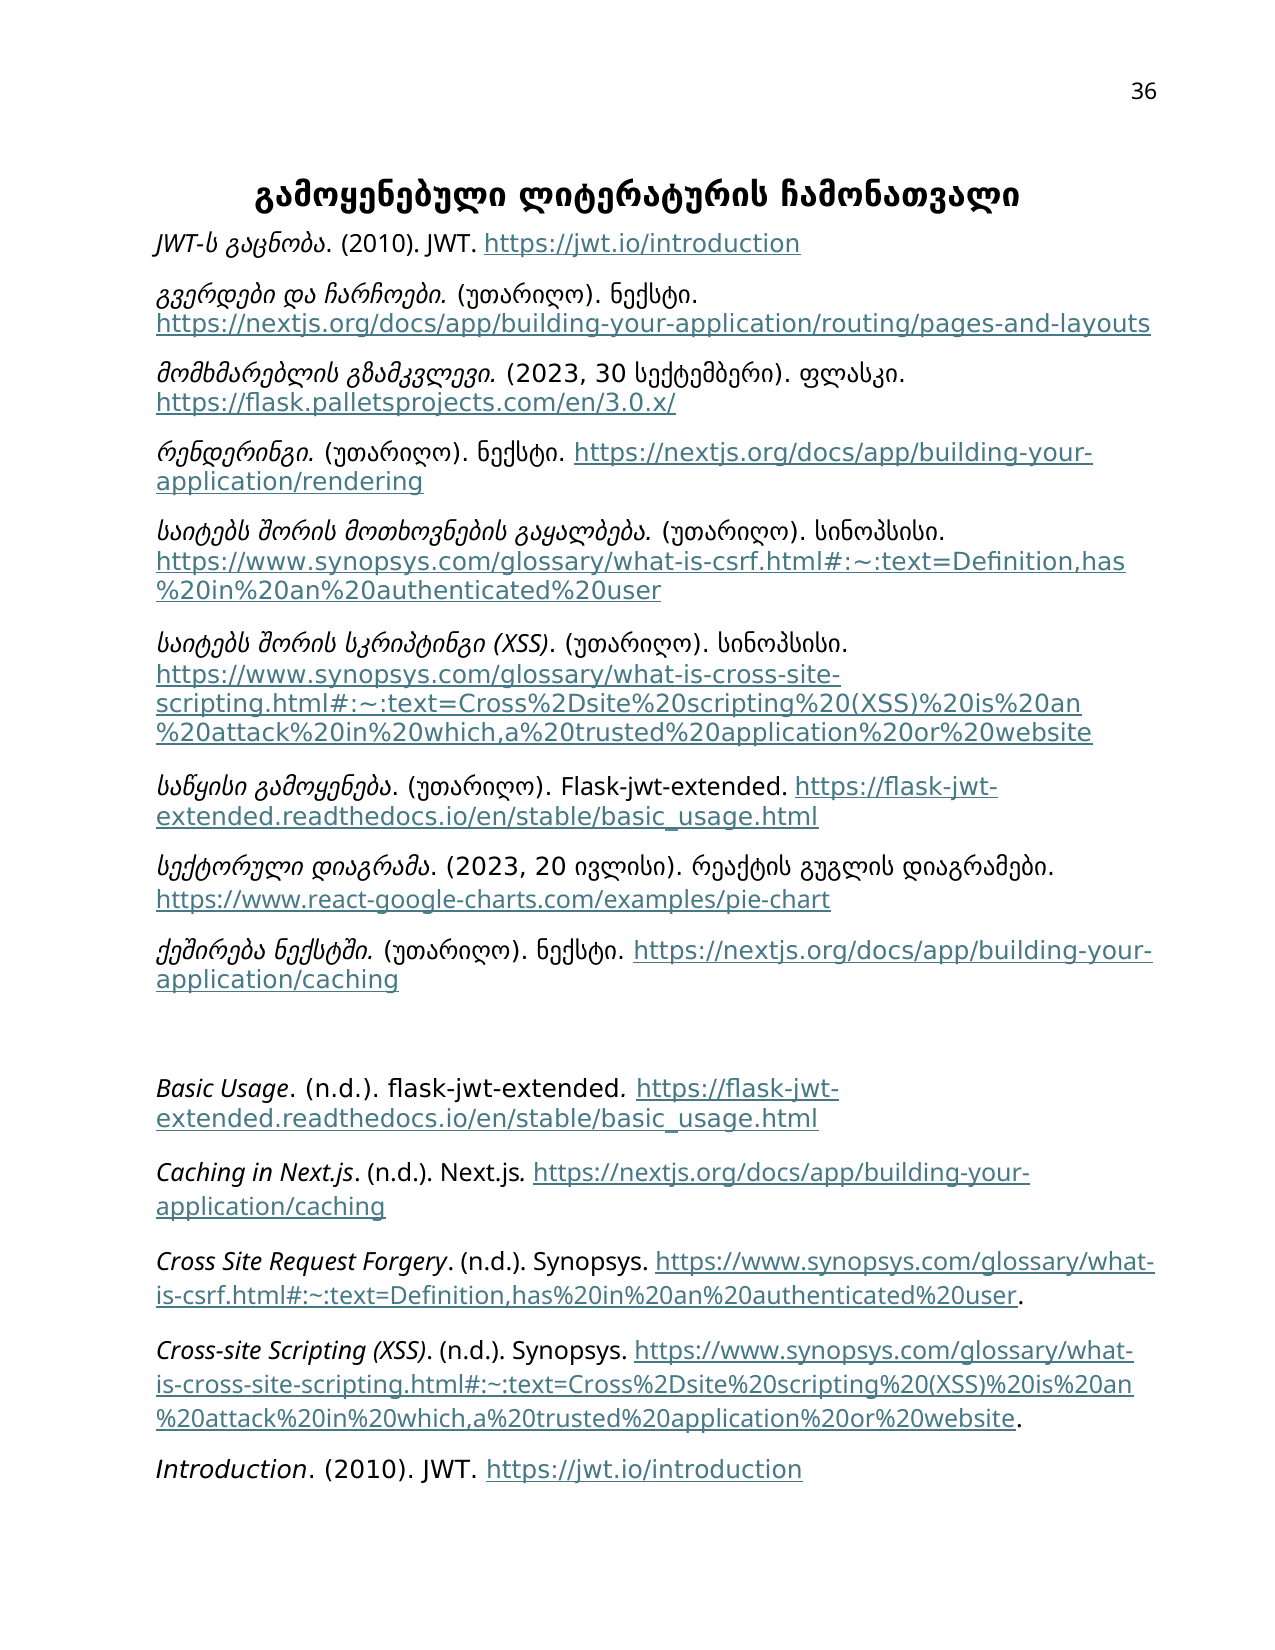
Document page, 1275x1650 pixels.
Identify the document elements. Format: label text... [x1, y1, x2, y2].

text JWT-ს გაცნობა. (2010). JWT. https://jwt.io/introduction [156, 225, 1157, 259]
text მომხმარებლის გზამკვლევი. (2023, 30 სექტემბერი). ფლასკი. https://flask.palletsprojects.com/en/3.0.x/ [156, 359, 1157, 418]
text Cross Site Request Forgery. (n.d.). Synopsys. https://www.synopsys.com/glossary/what-is-csrf.html#:~:text=Definition,has%20in%20an%20authenticated%20user. [156, 1243, 1157, 1312]
text გვერდები და ჩარჩოები. (უთარიღო). ნექსტი. https://nextjs.org/docs/app/building-your-application/routing/pages-and-layouts [156, 280, 1157, 338]
subtitle გამოყენებული ლიტერატურის ჩამონათვალი [118, 175, 1157, 214]
text საიტებს შორის სკრიპტინგი (XSS). (უთარიღო). სინოპსისი. https://www.synopsys.com/glossary/what-is-cross-site-scripting.html#:~:text=Cross%2Dsite%20scripting%20(XSS)%20is%20an%20attack%20in%20which,a%20trusted%20application%20or%20website [156, 626, 1157, 747]
text Cross-site Scripting (XSS). (n.d.). Synopsys. https://www.synopsys.com/glossary/what-is-cross-site-scripting.html#:~:text=Cross%2Dsite%20scripting%20(XSS)%20is%20an%20attack%20in%20which,a%20trusted%20application%20or%20website. [156, 1332, 1157, 1435]
text საწყისი გამოყენება. (უთარიღო). Flask-jwt-extended. https://flask-jwt-extended.readthedocs.io/en/stable/basic_usage.html [156, 768, 1157, 832]
text ქეშირება ნექსტში. (უთარიღო). ნექსტი. https://nextjs.org/docs/app/building-your-application/caching [156, 936, 1157, 995]
text რენდერინგი. (უთარიღო). ნექსტი. https://nextjs.org/docs/app/building-your-application/rendering [156, 438, 1157, 497]
text Introduction. (2010). JWT. https://jwt.io/introduction [156, 1456, 1157, 1485]
text სექტორული დიაგრამა. (2023, 20 ივლისი). რეაქტის გუგლის დიაგრამები. https://www.react-google-charts.com/examples/pie-chart [156, 852, 1157, 916]
text Basic Usage. (n.d.). flask-jwt-extended. https://flask-jwt-extended.readthedocs.io/en/stable/basic_usage.html [156, 1071, 1157, 1134]
text საიტებს შორის მოთხოვნების გაყალბება. (უთარიღო). სინოპსისი. https://www.synopsys.com/glossary/what-is-csrf.html#:~:text=Definition,has%20in%20an%20authenticated%20user [156, 518, 1157, 605]
text Caching in Next.js. (n.d.). Next.js. https://nextjs.org/docs/app/building-your-application/caching [156, 1154, 1157, 1223]
